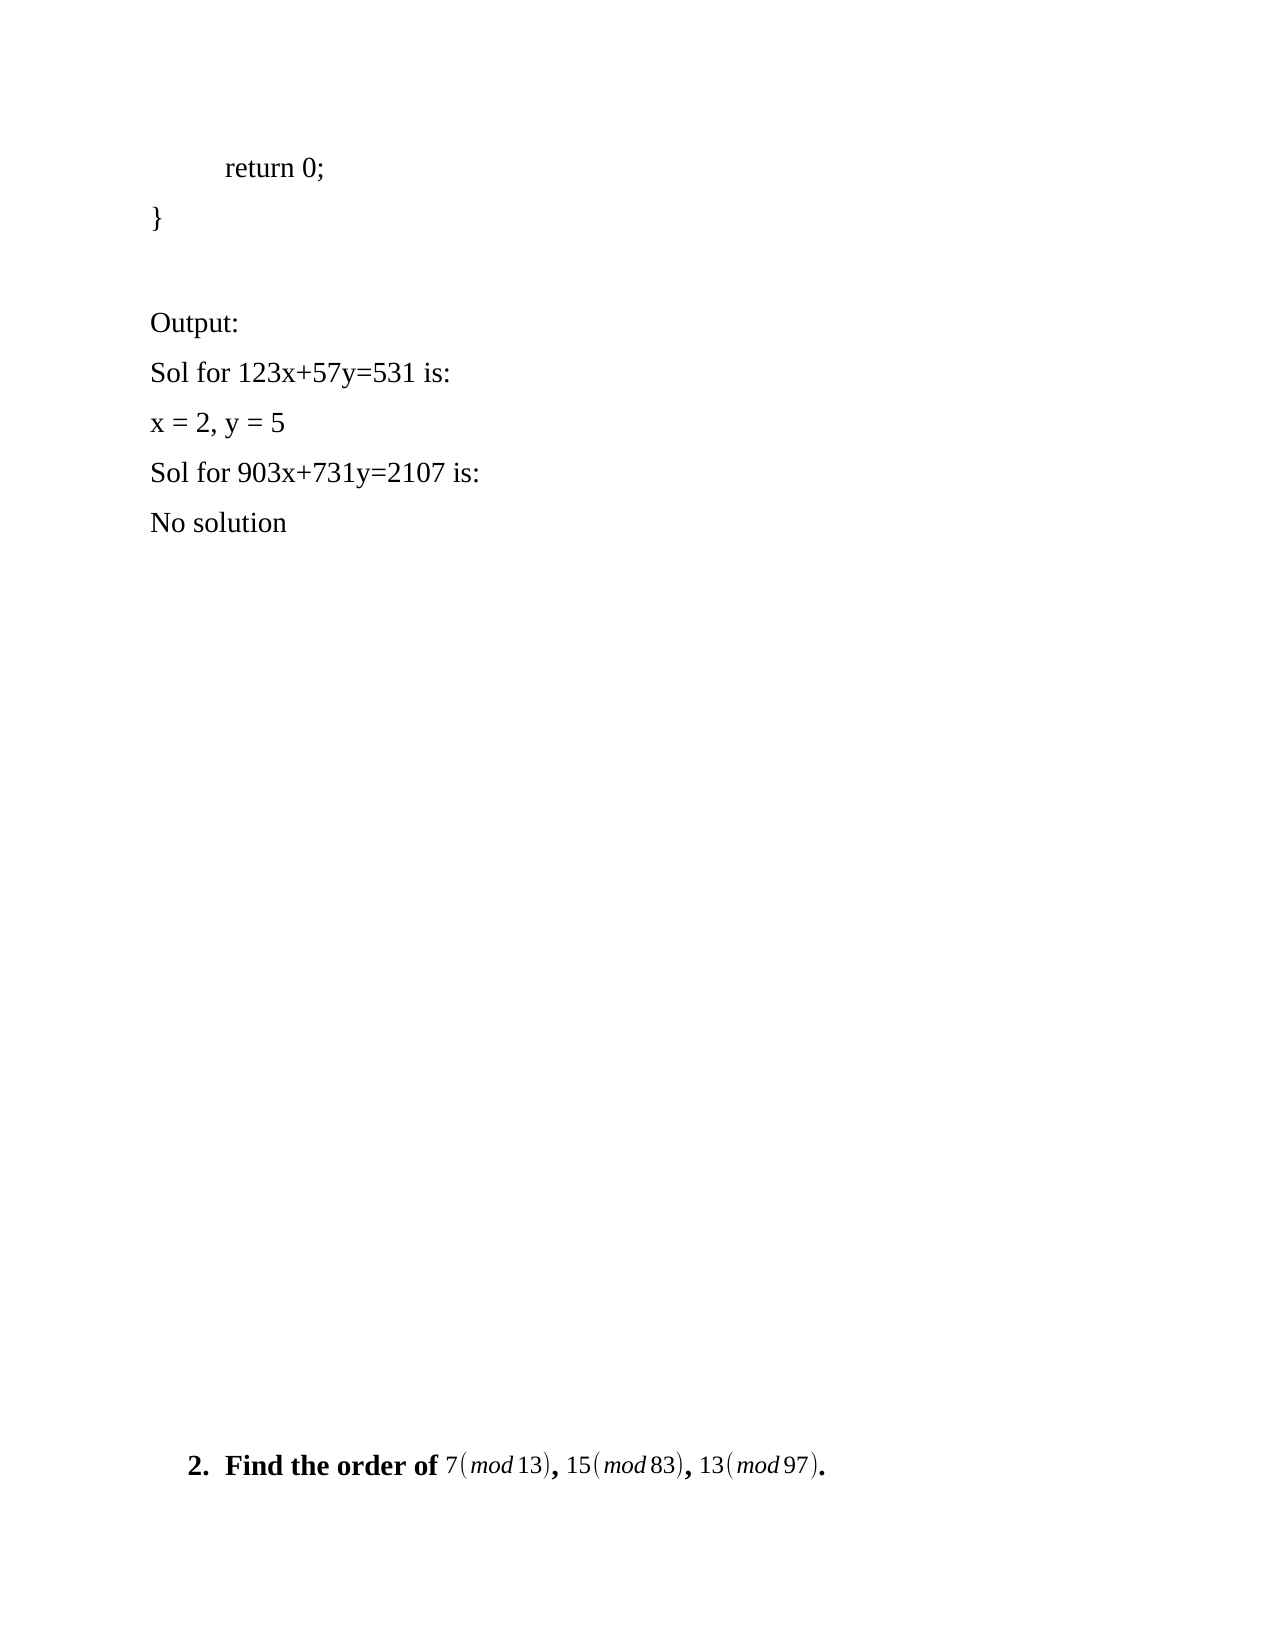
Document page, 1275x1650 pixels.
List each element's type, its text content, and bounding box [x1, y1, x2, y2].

text Sol for 123x+57y=531 is: [150, 355, 1125, 388]
text Output: [150, 305, 1125, 338]
text No solution [150, 506, 1125, 539]
list Find the order of , , . [187, 1448, 1125, 1482]
text Sol for 903x+731y=2107 is: [150, 455, 1125, 489]
text } [150, 200, 1125, 234]
text x = 2, y = 5 [150, 405, 1125, 439]
text return 0; [150, 150, 1125, 183]
